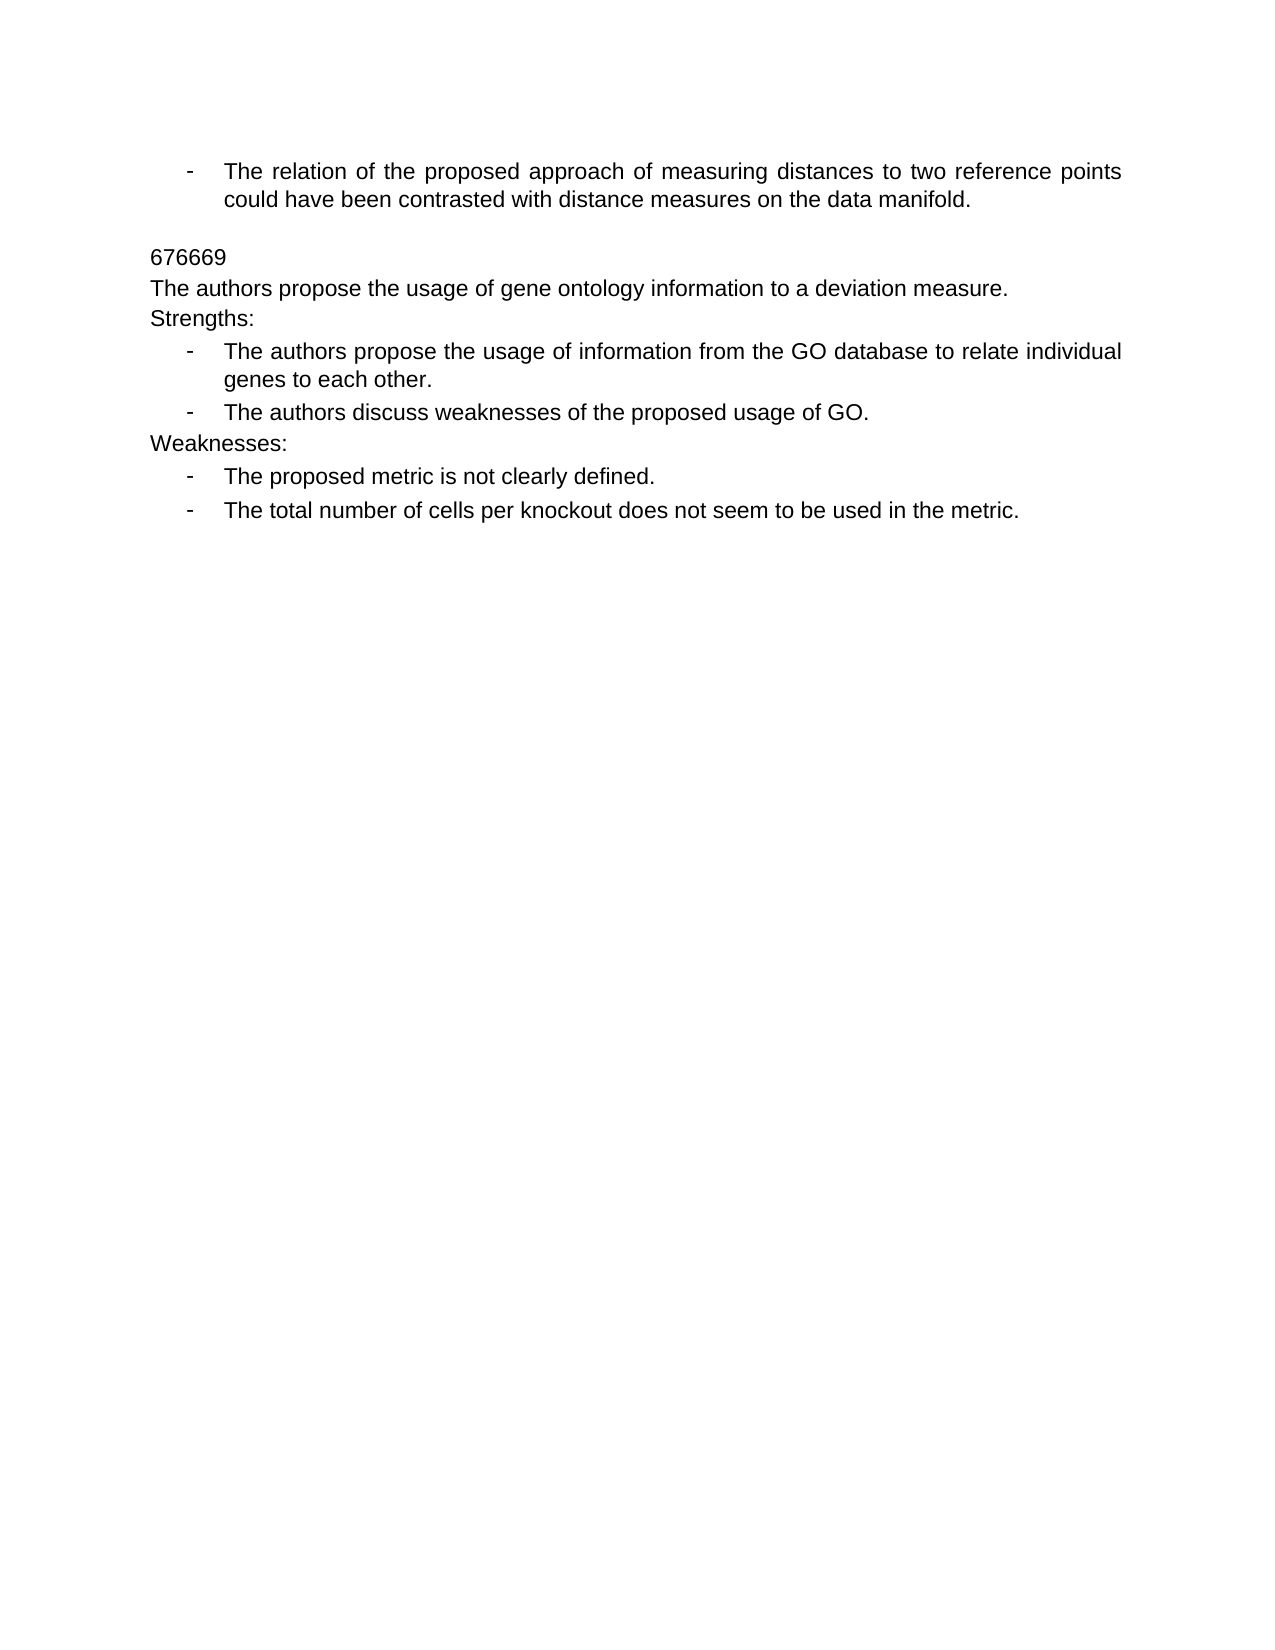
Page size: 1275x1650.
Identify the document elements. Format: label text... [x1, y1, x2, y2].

text The authors propose the usage of gene ontology information to a deviation measure. [150, 274, 1123, 301]
text Weaknesses: [150, 430, 1123, 456]
list The proposed metric is not clearly defined. [186, 460, 1123, 491]
list The relation of the proposed approach of measuring distances to two reference points could have been contrasted with distance measures on the data manifold. [186, 155, 1123, 212]
text Strengths: [150, 305, 1123, 331]
list The authors discuss weaknesses of the proposed usage of GO. [186, 396, 1123, 426]
list The authors propose the usage of information from the GO database to relate individual genes to each other. [186, 335, 1123, 392]
list The total number of cells per knockout does not seem to be used in the metric. [186, 494, 1123, 525]
text 676669 [150, 244, 1123, 271]
